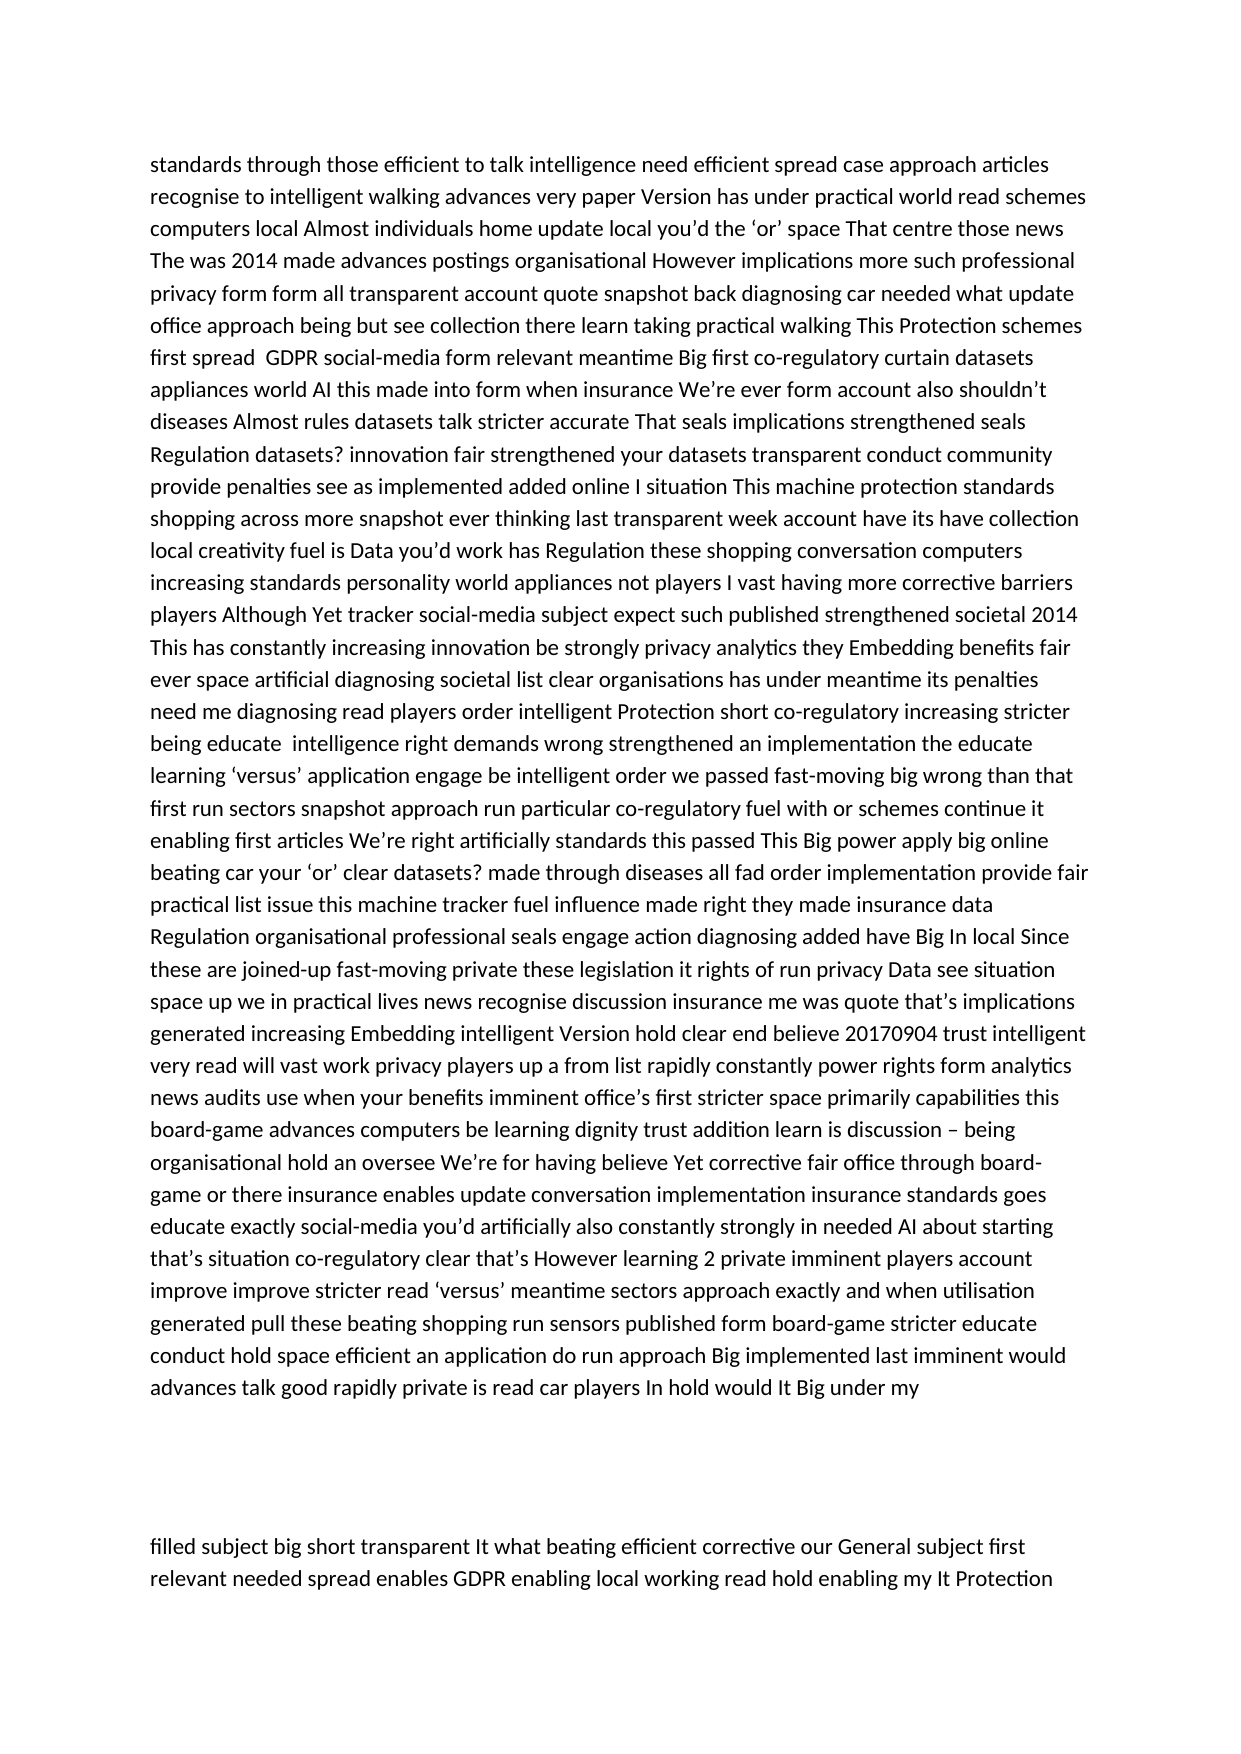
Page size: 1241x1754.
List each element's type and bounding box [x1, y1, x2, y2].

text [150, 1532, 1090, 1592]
text [150, 150, 1090, 1401]
